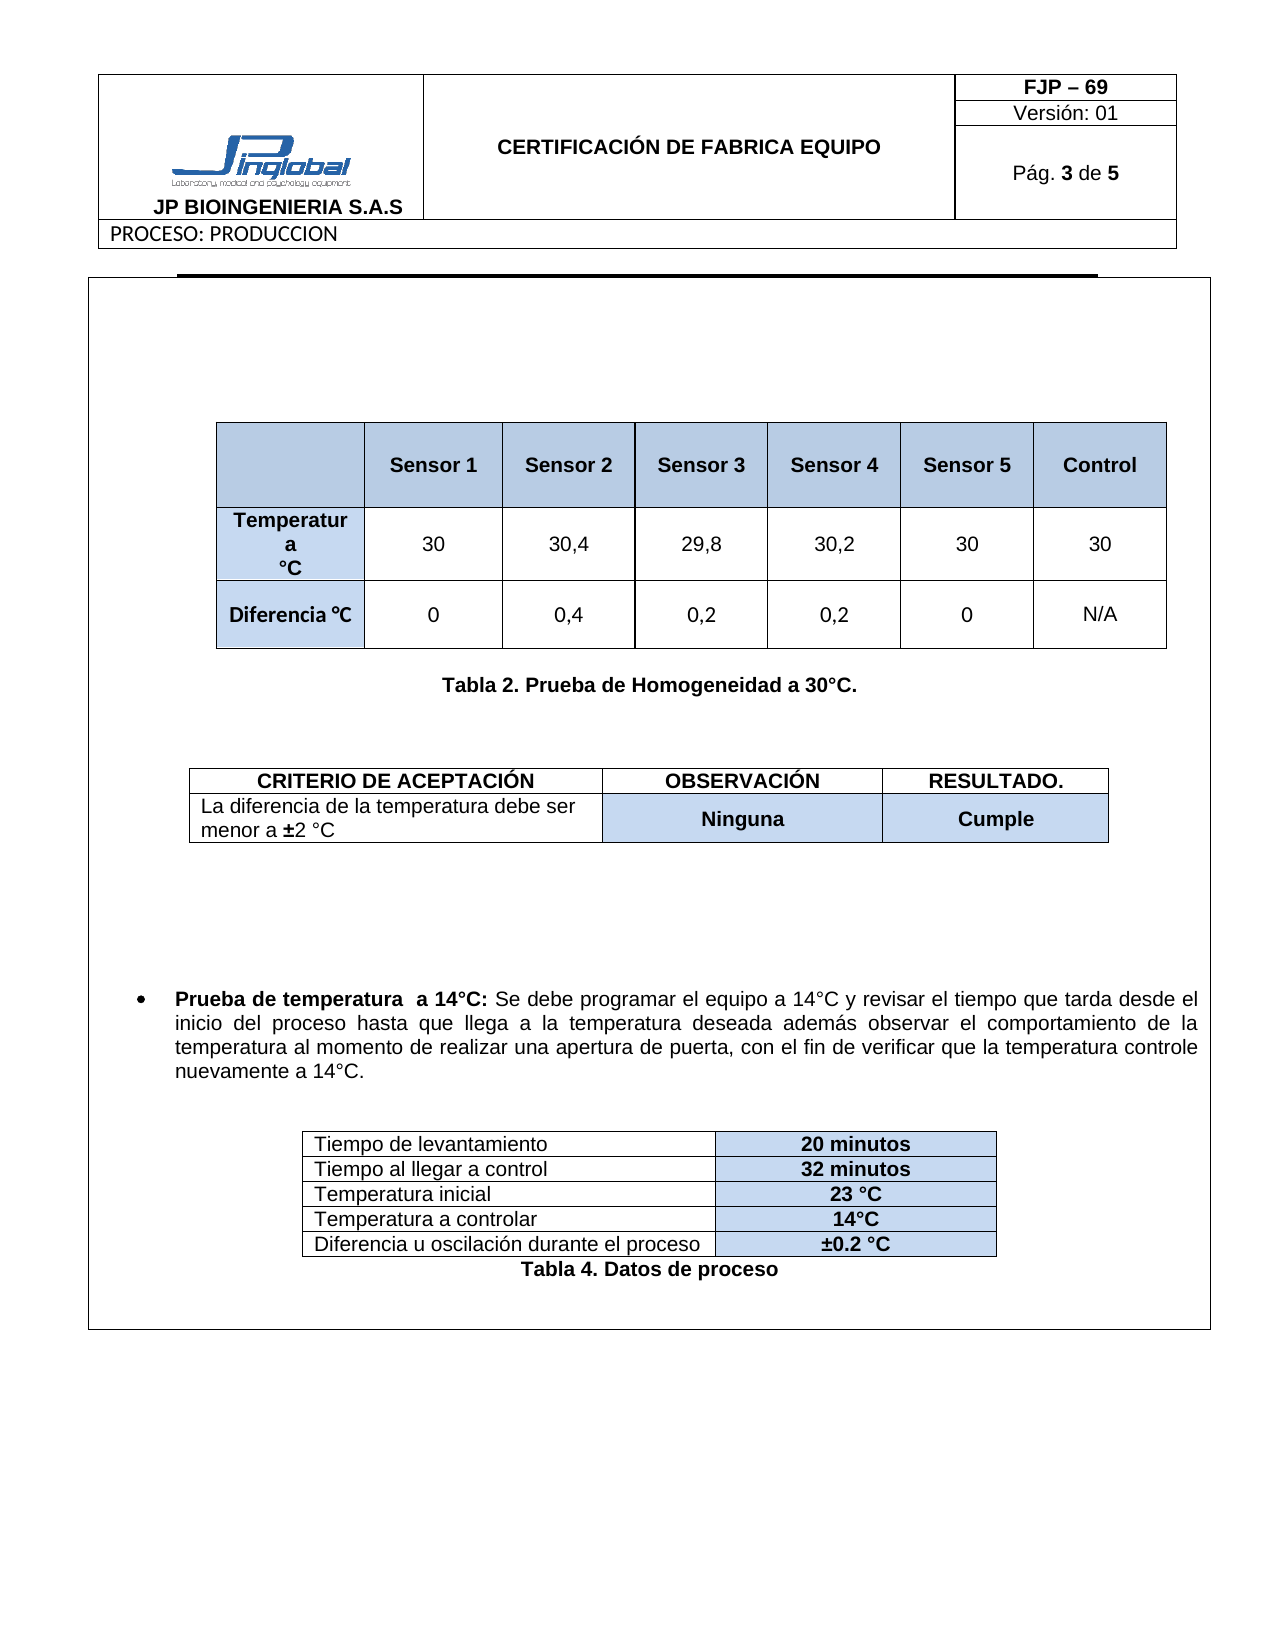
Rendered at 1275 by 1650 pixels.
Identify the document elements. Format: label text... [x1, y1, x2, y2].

picture [160, 127, 362, 195]
